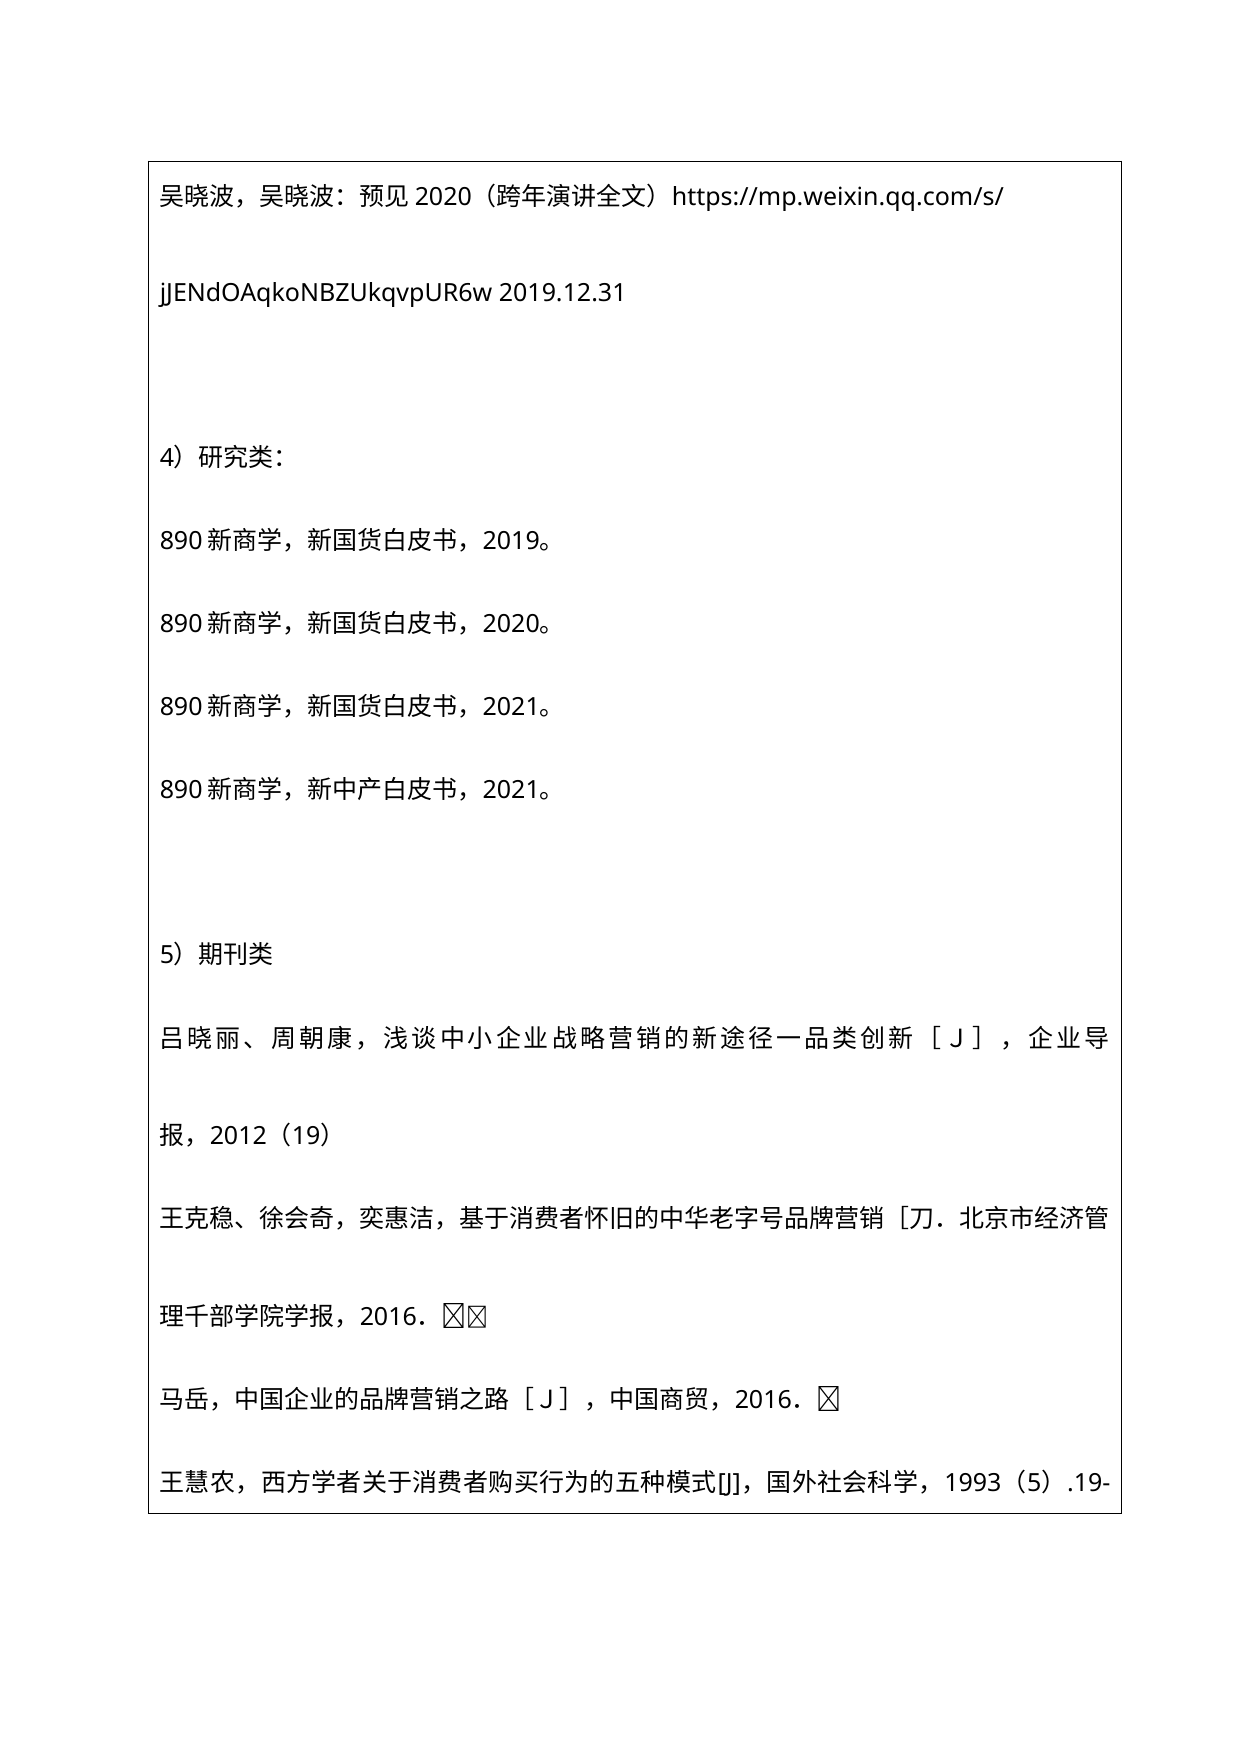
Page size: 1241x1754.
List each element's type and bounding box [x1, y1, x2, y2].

table_header [149, 162, 1121, 1513]
